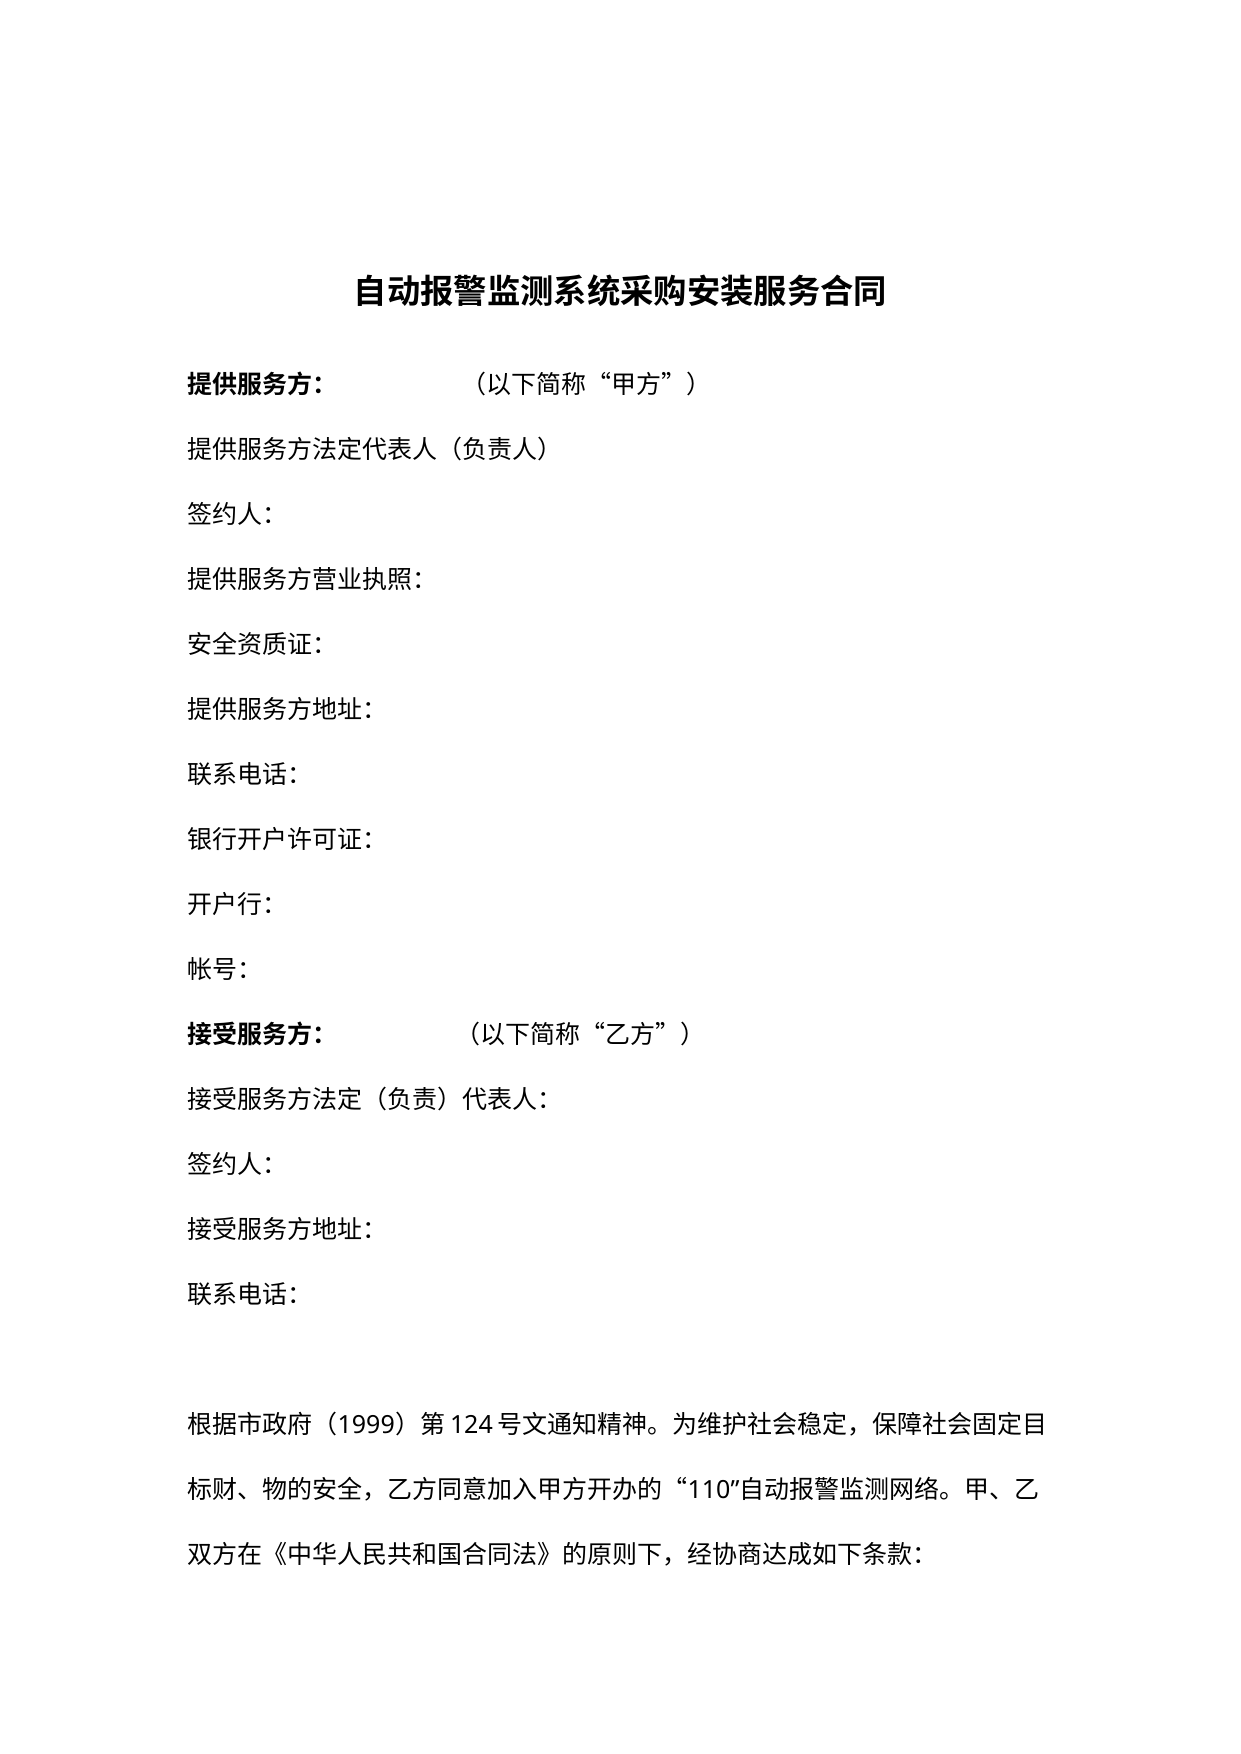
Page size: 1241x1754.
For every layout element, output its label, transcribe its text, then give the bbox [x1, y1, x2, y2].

text 联系电话： [187, 1260, 1053, 1325]
text 根据市政府（1999）第124号文通知精神。为维护社会稳定，保障社会固定目标财、物的安全，乙方同意加入甲方开办的“110”自动报警监测网络。甲、乙双方在《中华人民共和国合同法》的原则下，经协商达成如下条款： [187, 1390, 1053, 1585]
text 提供服务方： （以下简称“甲方”） [187, 350, 1053, 415]
text 签约人： [187, 480, 1053, 545]
text 安全资质证： [187, 610, 1053, 675]
text 提供服务方地址： [187, 675, 1053, 740]
text 开户行： [187, 870, 1053, 935]
text 接受服务方法定（负责）代表人： [187, 1065, 1053, 1130]
text 接受服务方： （以下简称“乙方”） [187, 1000, 1053, 1065]
text 银行开户许可证： [187, 805, 1053, 870]
text 接受服务方地址： [187, 1195, 1053, 1260]
text 提供服务方法定代表人（负责人） [187, 415, 1053, 480]
text 帐号： [187, 935, 1053, 1000]
text 提供服务方营业执照： [187, 545, 1053, 610]
text 联系电话： [187, 740, 1053, 805]
subtitle 自动报警监测系统采购安装服务合同 [187, 256, 1053, 321]
text 签约人： [187, 1130, 1053, 1195]
